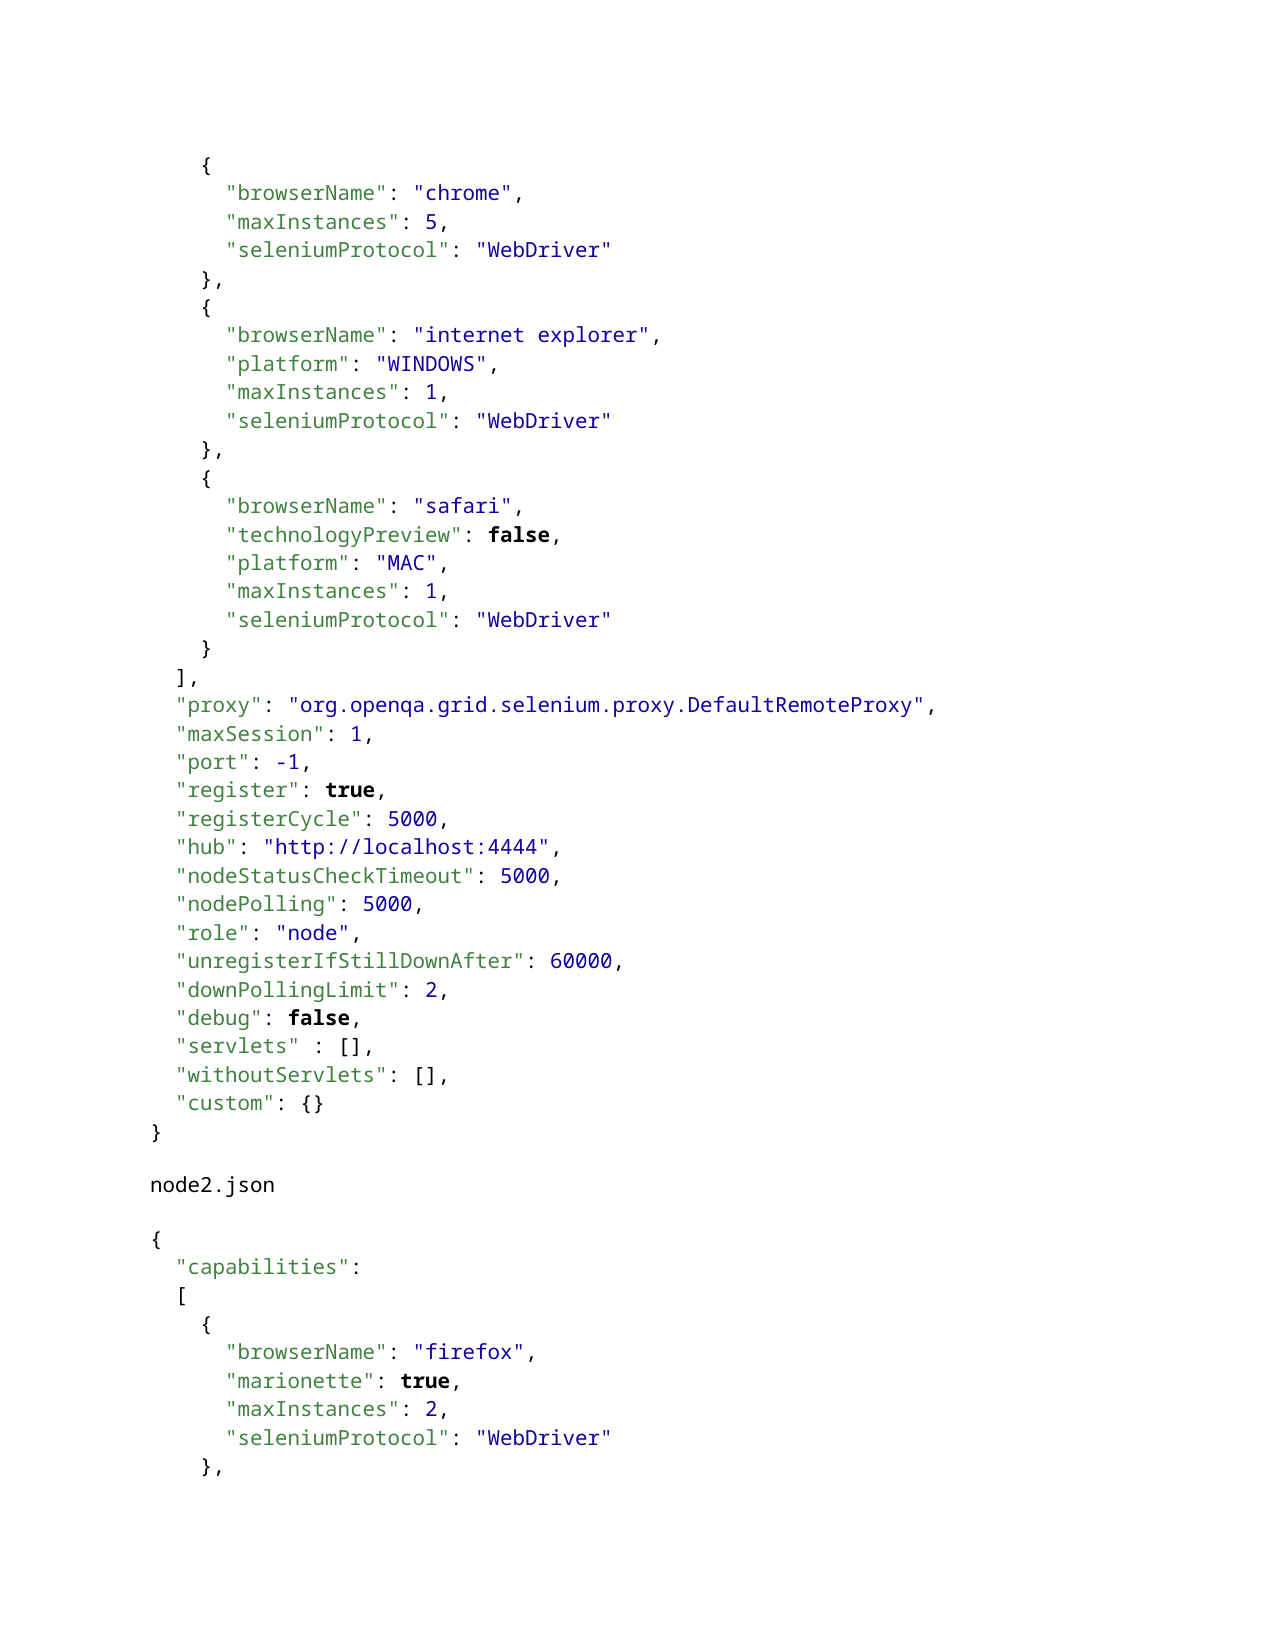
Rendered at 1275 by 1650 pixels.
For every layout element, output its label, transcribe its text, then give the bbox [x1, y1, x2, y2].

text "browserName": "chrome", [150, 178, 1125, 207]
text "maxInstances": 5, [150, 207, 1125, 235]
text "maxSession": 1, [150, 719, 1125, 747]
text { [150, 1224, 1125, 1252]
text "downPollingLimit": 2, [150, 975, 1125, 1003]
text "registerCycle": 5000, [150, 804, 1125, 832]
text "nodeStatusCheckTimeout": 5000, [150, 861, 1125, 889]
text "withoutServlets": [], [150, 1060, 1125, 1088]
text "seleniumProtocol": "WebDriver" [150, 1423, 1125, 1451]
text }, [150, 264, 1125, 292]
text { [150, 1309, 1125, 1337]
text "custom": {} [150, 1088, 1125, 1117]
text ], [150, 662, 1125, 690]
text "maxInstances": 2, [150, 1394, 1125, 1423]
text "role": "node", [150, 918, 1125, 946]
text "browserName": "internet explorer", [150, 321, 1125, 349]
text "debug": false, [150, 1003, 1125, 1032]
text { [150, 292, 1125, 321]
text "platform": "WINDOWS", [150, 349, 1125, 377]
text "maxInstances": 1, [150, 377, 1125, 406]
text "marionette": true, [150, 1366, 1125, 1394]
text "seleniumProtocol": "WebDriver" [150, 605, 1125, 633]
text } [150, 633, 1125, 662]
text } [150, 1117, 1125, 1145]
text [ [150, 1281, 1125, 1309]
text "hub": "http://localhost:4444", [150, 832, 1125, 861]
text { [150, 150, 1125, 178]
text "seleniumProtocol": "WebDriver" [150, 235, 1125, 264]
text "browserName": "firefox", [150, 1337, 1125, 1366]
text }, [150, 1451, 1125, 1480]
text "proxy": "org.openqa.grid.selenium.proxy.DefaultRemoteProxy", [150, 690, 1125, 719]
text "capabilities": [150, 1252, 1125, 1281]
text "nodePolling": 5000, [150, 889, 1125, 918]
text }, [150, 434, 1125, 463]
text "platform": "MAC", [150, 548, 1125, 577]
text "seleniumProtocol": "WebDriver" [150, 406, 1125, 434]
text "browserName": "safari", [150, 491, 1125, 520]
text "technologyPreview": false, [150, 520, 1125, 548]
text { [150, 463, 1125, 491]
text node2.json [150, 1170, 1125, 1199]
text "servlets" : [], [150, 1032, 1125, 1060]
text "unregisterIfStillDownAfter": 60000, [150, 946, 1125, 975]
text "register": true, [150, 776, 1125, 804]
text "port": -1, [150, 747, 1125, 776]
text "maxInstances": 1, [150, 577, 1125, 605]
